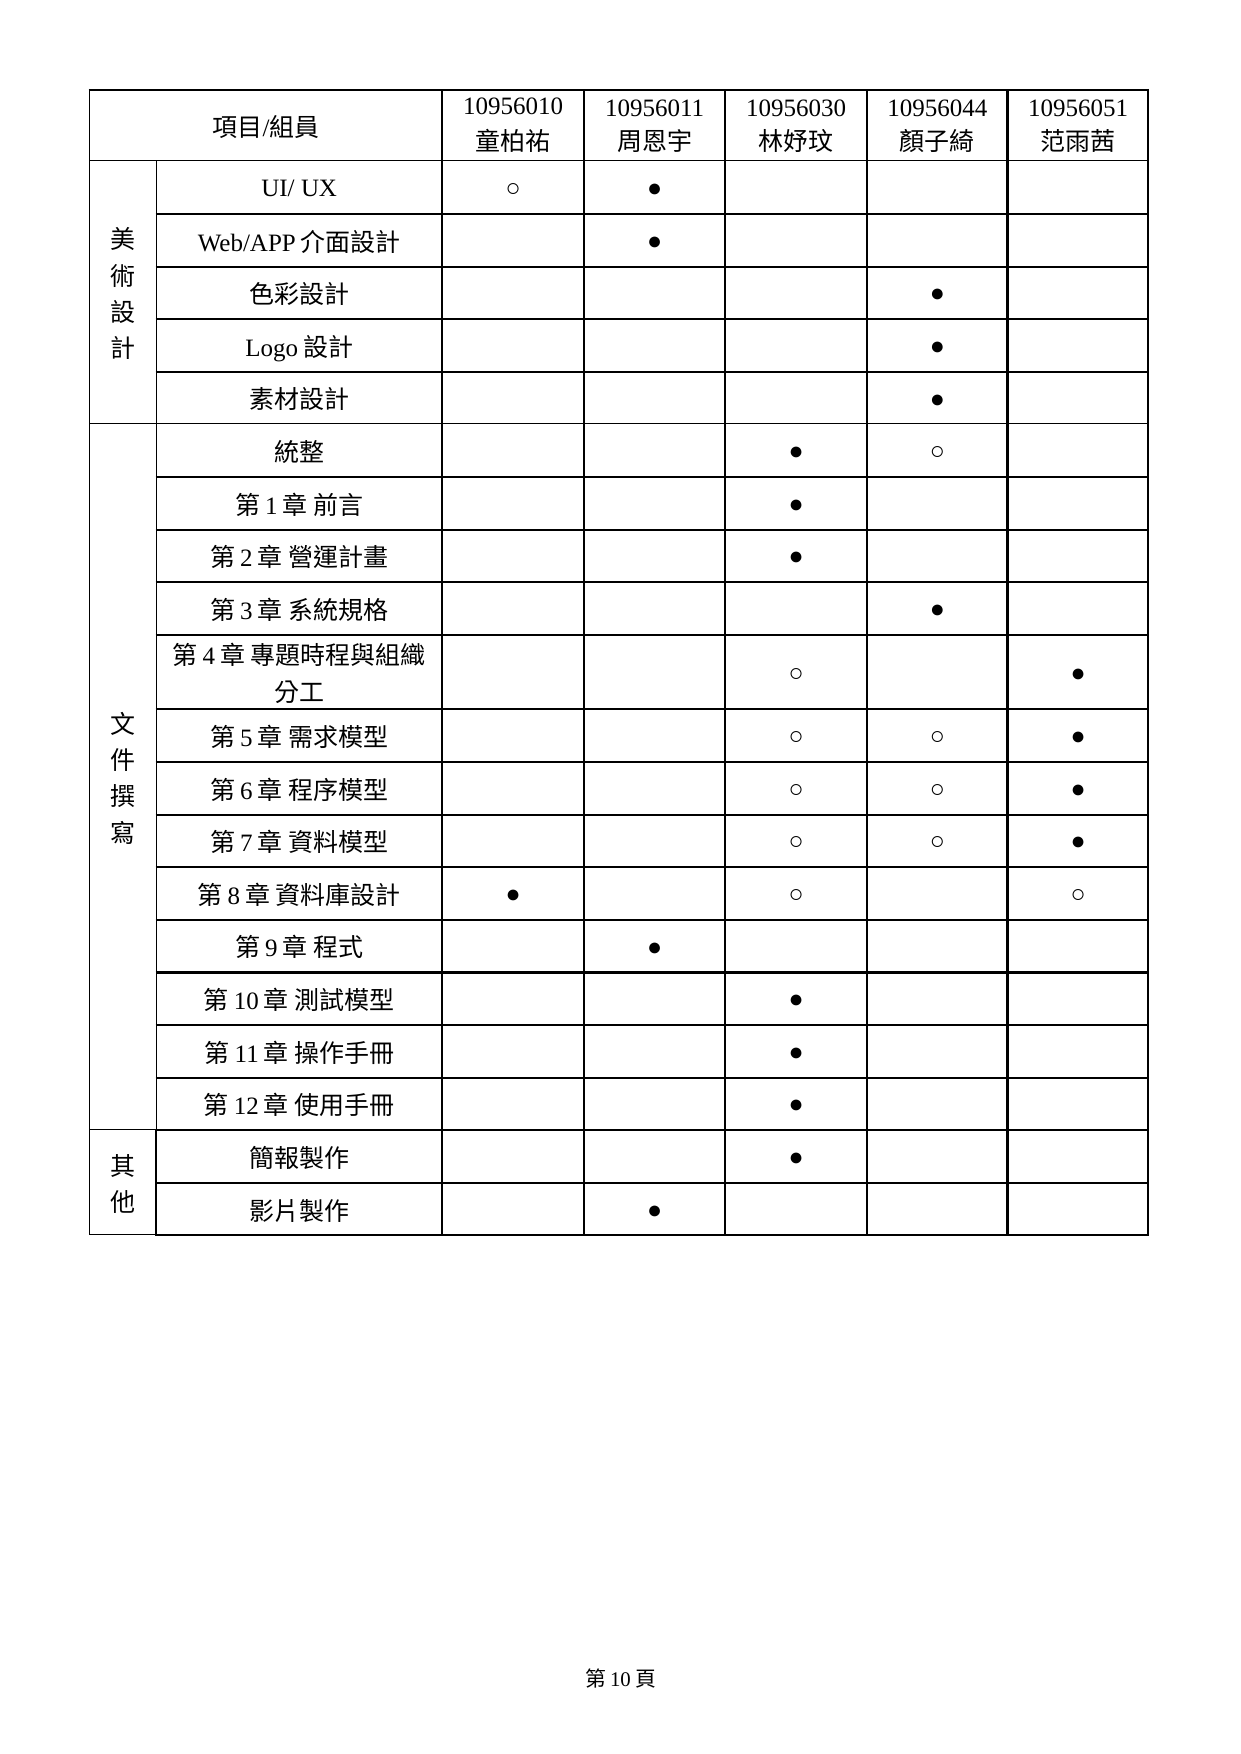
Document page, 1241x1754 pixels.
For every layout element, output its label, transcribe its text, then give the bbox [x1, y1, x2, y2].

table_cell [585, 1131, 724, 1182]
table_cell 第4章 專題時程與組織分工 [157, 636, 441, 708]
table_cell 第2章 營運計畫 [157, 531, 441, 581]
table_cell [1009, 424, 1147, 476]
table_cell [585, 583, 724, 634]
table_cell ● [868, 373, 1006, 423]
table_cell 第9章 程式 [157, 921, 441, 971]
table_cell [868, 478, 1006, 528]
table_cell [726, 373, 866, 423]
table_cell [868, 1131, 1006, 1182]
table_cell [443, 636, 583, 708]
table_cell ● [726, 531, 866, 581]
table_cell 第7章 資料模型 [157, 816, 441, 866]
table_cell 文件撰寫 [90, 424, 156, 1129]
table_cell [443, 816, 583, 866]
table_cell [443, 710, 583, 761]
table_cell [443, 974, 583, 1024]
table_cell [443, 1131, 583, 1182]
table_cell ● [726, 1079, 866, 1129]
table_cell ● [868, 320, 1006, 371]
table_cell [443, 478, 583, 528]
table_cell Web/APP介面設計 [157, 215, 441, 266]
table_cell 其 他 [90, 1130, 155, 1234]
table_cell 簡報製作 [157, 1131, 441, 1182]
table_cell [585, 320, 724, 371]
table_cell [443, 373, 583, 423]
table_cell [868, 161, 1006, 213]
table_cell [726, 583, 866, 634]
table_cell [726, 268, 866, 318]
table_cell [585, 763, 724, 813]
table_cell ○ [726, 816, 866, 866]
table_cell [1009, 1026, 1147, 1077]
table_cell [1009, 1079, 1147, 1129]
table_cell [726, 215, 866, 266]
table_cell [443, 215, 583, 266]
table_cell [1009, 531, 1147, 581]
table_cell ○ [726, 636, 866, 708]
table_cell 美術設計 [90, 161, 156, 423]
table_cell [726, 161, 866, 213]
table_cell ○ [868, 763, 1006, 813]
table_cell ● [726, 1131, 866, 1182]
table_cell [1009, 373, 1147, 423]
table_cell UI/ UX [157, 161, 441, 213]
table_cell [1009, 974, 1147, 1024]
table_cell ● [726, 1026, 866, 1077]
table_cell ○ [726, 763, 866, 813]
table_cell 第12章 使用手冊 [157, 1079, 441, 1129]
table_cell [585, 868, 724, 919]
table_cell [726, 1184, 866, 1234]
table_cell [585, 974, 724, 1024]
table_cell ● [585, 921, 724, 971]
table_cell [443, 763, 583, 813]
table_cell [1009, 320, 1147, 371]
table_cell 第11章 操作手冊 [157, 1026, 441, 1077]
table_cell ● [443, 868, 583, 919]
table_cell [868, 531, 1006, 581]
table_cell 影片製作 [157, 1184, 441, 1234]
table_cell ○ [868, 816, 1006, 866]
table_cell ● [868, 268, 1006, 318]
table_cell [1009, 478, 1147, 528]
table_cell [868, 1079, 1006, 1129]
table_cell ● [585, 161, 724, 213]
table_cell ○ [443, 161, 583, 213]
table_cell ○ [726, 868, 866, 919]
table_cell [868, 974, 1006, 1024]
table_cell [443, 921, 583, 971]
table_cell [868, 215, 1006, 266]
table_cell [1009, 921, 1147, 971]
table_cell 色彩設計 [157, 268, 441, 318]
table_header 10956030 林妤玟 [726, 91, 866, 160]
table_cell [585, 1079, 724, 1129]
table_cell [868, 868, 1006, 919]
table_cell [1009, 1131, 1147, 1182]
table_cell 素材設計 [157, 373, 441, 423]
table_cell [443, 531, 583, 581]
table_cell ● [1009, 710, 1147, 761]
table_cell [585, 531, 724, 581]
table_cell [585, 816, 724, 866]
table_cell [443, 1079, 583, 1129]
table_cell [1009, 215, 1147, 266]
table_cell [443, 268, 583, 318]
table_cell [443, 583, 583, 634]
table_cell [868, 1184, 1006, 1234]
table_cell 第3章 系統規格 [157, 583, 441, 634]
table_cell ● [1009, 636, 1147, 708]
table_cell 第6章 程序模型 [157, 763, 441, 813]
table_cell [868, 636, 1006, 708]
table_cell ● [726, 478, 866, 528]
table_cell ● [726, 974, 866, 1024]
table_cell Logo設計 [157, 320, 441, 371]
table_cell 第1章 前言 [157, 478, 441, 528]
table_cell 統整 [157, 424, 441, 476]
table_cell [585, 636, 724, 708]
table_cell [585, 268, 724, 318]
table_cell [1009, 583, 1147, 634]
table_cell [585, 478, 724, 528]
table_cell ● [868, 583, 1006, 634]
table_cell [585, 710, 724, 761]
table_cell [868, 921, 1006, 971]
table_cell [1009, 268, 1147, 318]
table_header 10956011 周恩宇 [585, 91, 724, 160]
table_cell [1009, 1184, 1147, 1234]
table_cell ● [1009, 763, 1147, 813]
table_cell ● [1009, 816, 1147, 866]
table_cell ○ [1009, 868, 1147, 919]
table_cell ● [726, 424, 866, 476]
table_header 項目/組員 [90, 91, 441, 160]
table_cell [585, 373, 724, 423]
table_header 10956044 顏子綺 [868, 91, 1006, 160]
table_cell 第8章 資料庫設計 [157, 868, 441, 919]
table_cell ○ [868, 424, 1006, 476]
table_cell [443, 1184, 583, 1234]
table_cell [868, 1026, 1006, 1077]
table_cell [726, 921, 866, 971]
table_header 10956010 童柏祐 [443, 91, 583, 160]
table_cell ○ [726, 710, 866, 761]
table_cell [1009, 161, 1147, 213]
table_cell ○ [868, 710, 1006, 761]
table_cell 第10章 測試模型 [157, 974, 441, 1024]
table_cell [585, 424, 724, 476]
table_cell 第5章 需求模型 [157, 710, 441, 761]
table_cell [443, 320, 583, 371]
table_cell [443, 1026, 583, 1077]
table_header 10956051 范雨茜 [1009, 91, 1147, 160]
table_cell [443, 424, 583, 476]
table_cell [585, 1026, 724, 1077]
table_cell ● [585, 215, 724, 266]
table_cell ● [585, 1184, 724, 1234]
table_cell [726, 320, 866, 371]
